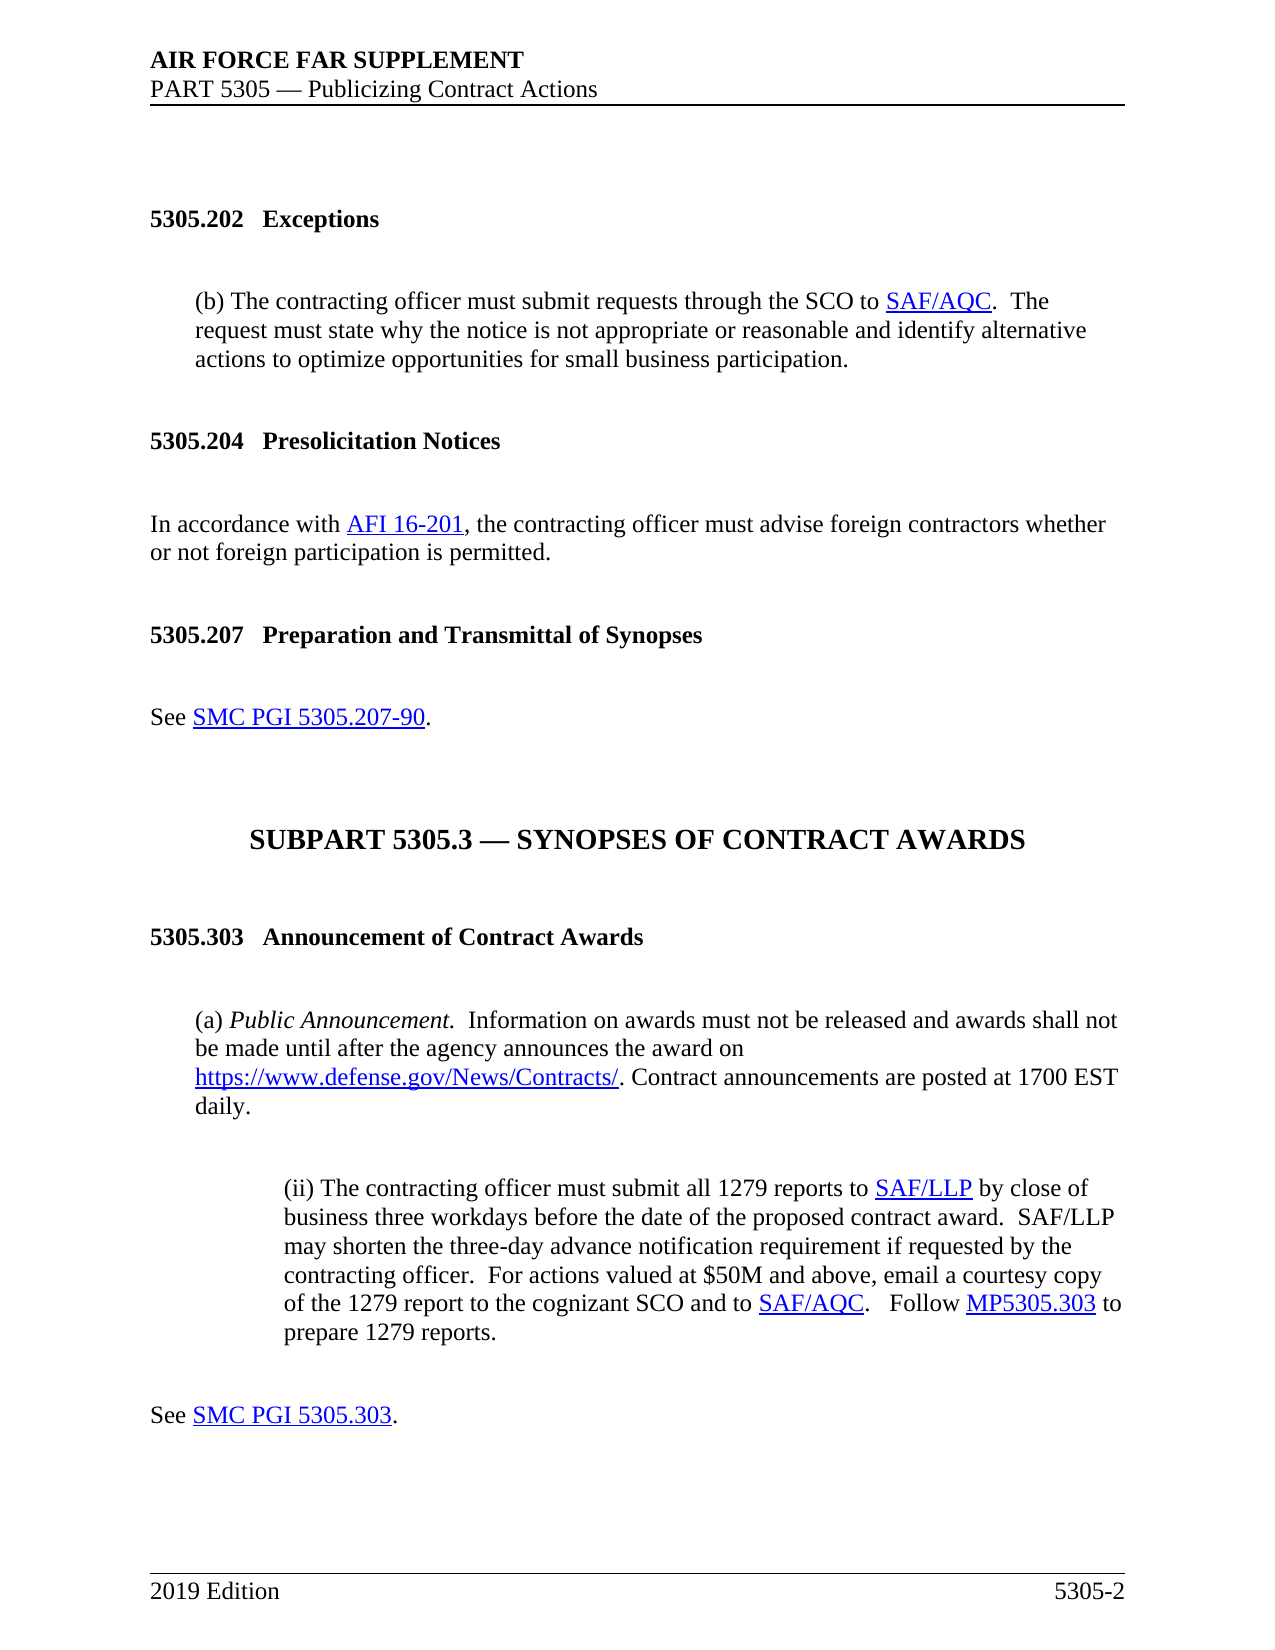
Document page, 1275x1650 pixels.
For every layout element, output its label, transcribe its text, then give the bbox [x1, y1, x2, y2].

subtitle SUBPART 5305.3 — SYNOPSES OF CONTRACT AWARDS [150, 822, 1125, 856]
list (a) Public Announcement. Information on awards must not be released and awards shall not be made until after the agency announces the award on https://www.defense.gov/News/Contracts/. Contract announcements are posted at 1700 EST daily. [195, 1005, 1125, 1120]
text See SMC PGI 5305.207-90. [150, 702, 1125, 731]
subtitle 5305.207 Preparation and Transmittal of Synopses [150, 620, 1125, 649]
subtitle 5305.204 Presolicitation Notices [150, 426, 1125, 455]
subtitle 5305.202 Exceptions [150, 204, 1125, 232]
subtitle 5305.303 Announcement of Contract Awards [150, 922, 1125, 951]
text In accordance with AFI 16-201, the contracting officer must advise foreign contractors whether or not foreign participation is permitted. [150, 509, 1125, 566]
list (ii) The contracting officer must submit all 1279 reports to SAF/LLP by close of business three workdays before the date of the proposed contract award. SAF/LLP may shorten the three-day advance notification requirement if requested by the contracting officer. For actions valued at $50M and above, email a courtesy copy of the 1279 report to the cognizant SCO and to SAF/AQC. Follow MP5305.303 to prepare 1279 reports. [283, 1173, 1125, 1346]
text See SMC PGI 5305.303. [150, 1400, 1125, 1428]
